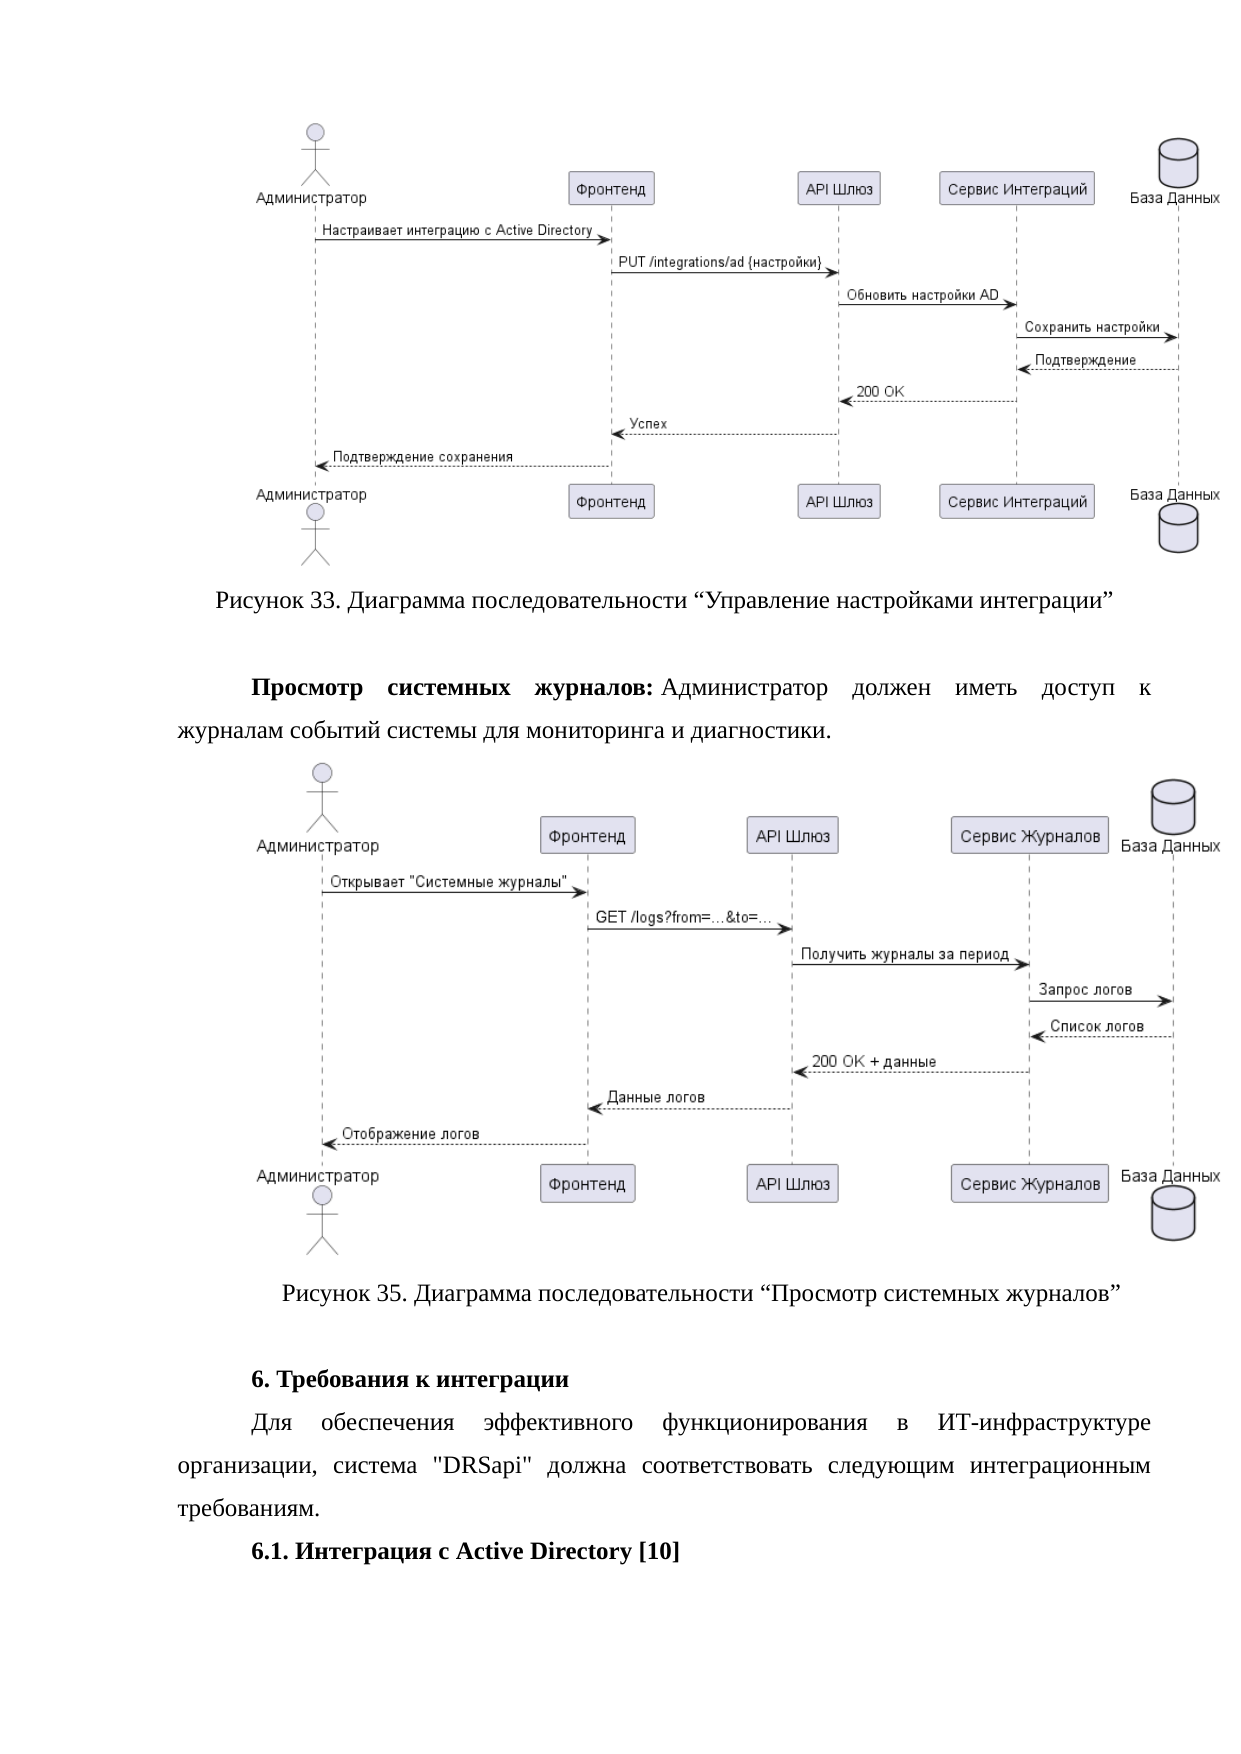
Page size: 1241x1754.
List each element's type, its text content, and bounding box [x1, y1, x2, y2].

text 6.1. Интеграция с Active Directory [10] [177, 1536, 1152, 1565]
picture [251, 118, 1226, 571]
text Для обеспечения эффективного функционирования в ИТ-инфраструктуре организации, система "DRSapi" должна соответствовать следующим интеграционным требованиям. [177, 1407, 1152, 1522]
text 6. Требования к интеграции [177, 1364, 1152, 1393]
picture [251, 757, 1226, 1261]
text Рисунок 35. Диаграмма последовательности “Просмотр системных журналов” [177, 1278, 1152, 1306]
text Просмотр системных журналов: Администратор должен иметь доступ к журналам событий системы для мониторинга и диагностики. [177, 672, 1152, 743]
